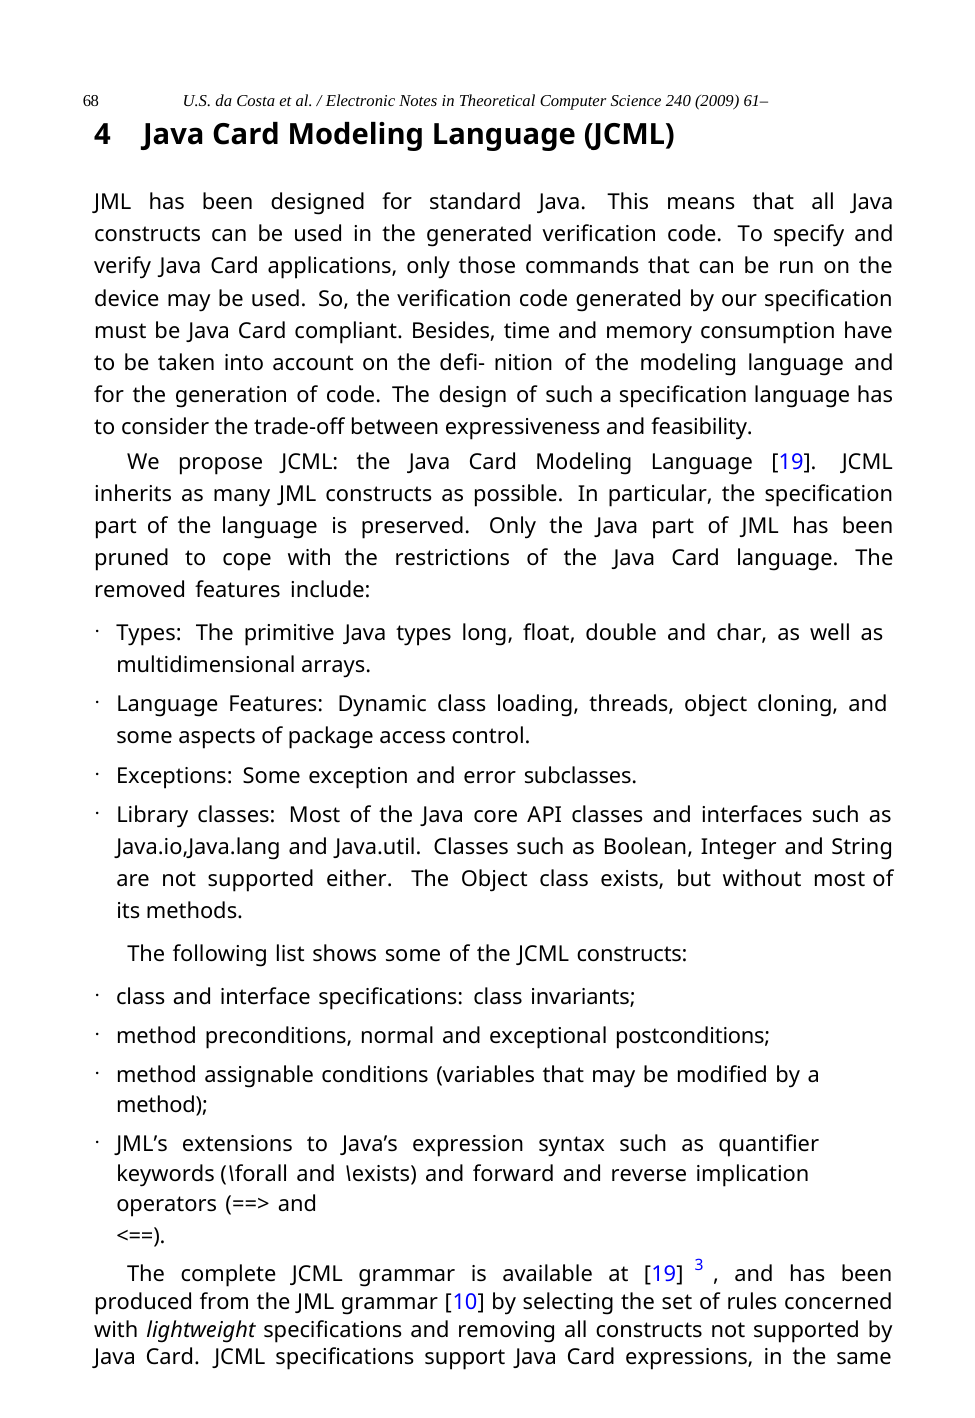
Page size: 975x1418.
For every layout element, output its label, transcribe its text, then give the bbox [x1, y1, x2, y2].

list Language Features: Dynamic class loading, threads, object cloning, and some aspects of package access control. [95, 688, 893, 750]
list method preconditions, normal and exceptional postconditions; [95, 1020, 904, 1050]
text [94, 1259, 893, 1370]
subtitle Java Card Modeling Language (JCML) [94, 113, 904, 153]
text The following list shows some of the JCML constructs: [127, 938, 904, 968]
text We propose JCML: the Java Card Modeling Language [19]. JCML inherits as many JML constructs as possible. In particular, the specification part of the language is preserved. Only the Java part of JML has been pruned to cope with the restrictions of the Java Card language. The removed features include: [94, 446, 893, 604]
list JML’s extensions to Java’s expression syntax such as quantifier keywords (\forall and \exists) and forward and reverse implication operators (==> and [95, 1128, 893, 1218]
text <==). [116, 1219, 904, 1249]
list Types: The primitive Java types long, float, double and char, as well as multidimensional arrays. [95, 617, 893, 679]
list method assignable conditions (variables that may be modified by a method); [95, 1059, 904, 1119]
list class and interface specifications: class invariants; [95, 981, 904, 1011]
list Exceptions: Some exception and error subclasses. [95, 760, 904, 790]
list Library classes: Most of the Java core API classes and interfaces such as Java.io,Java.lang and Java.util. Classes such as Boolean, Integer and String are not supported either. The Object class exists, but without most of its methods. [95, 799, 893, 925]
text JML has been designed for standard Java. This means that all Java constructs can be used in the generated verification code. To specify and verify Java Card applications, only those commands that can be run on the device may be used. So, the verification code generated by our specification must be Java Card compliant. Besides, time and memory consumption have to be taken into account on the defi- nition of the modeling language and for the generation of code. The design of such a specification language has to consider the trade-off between expressiveness and feasibility. [94, 186, 893, 441]
